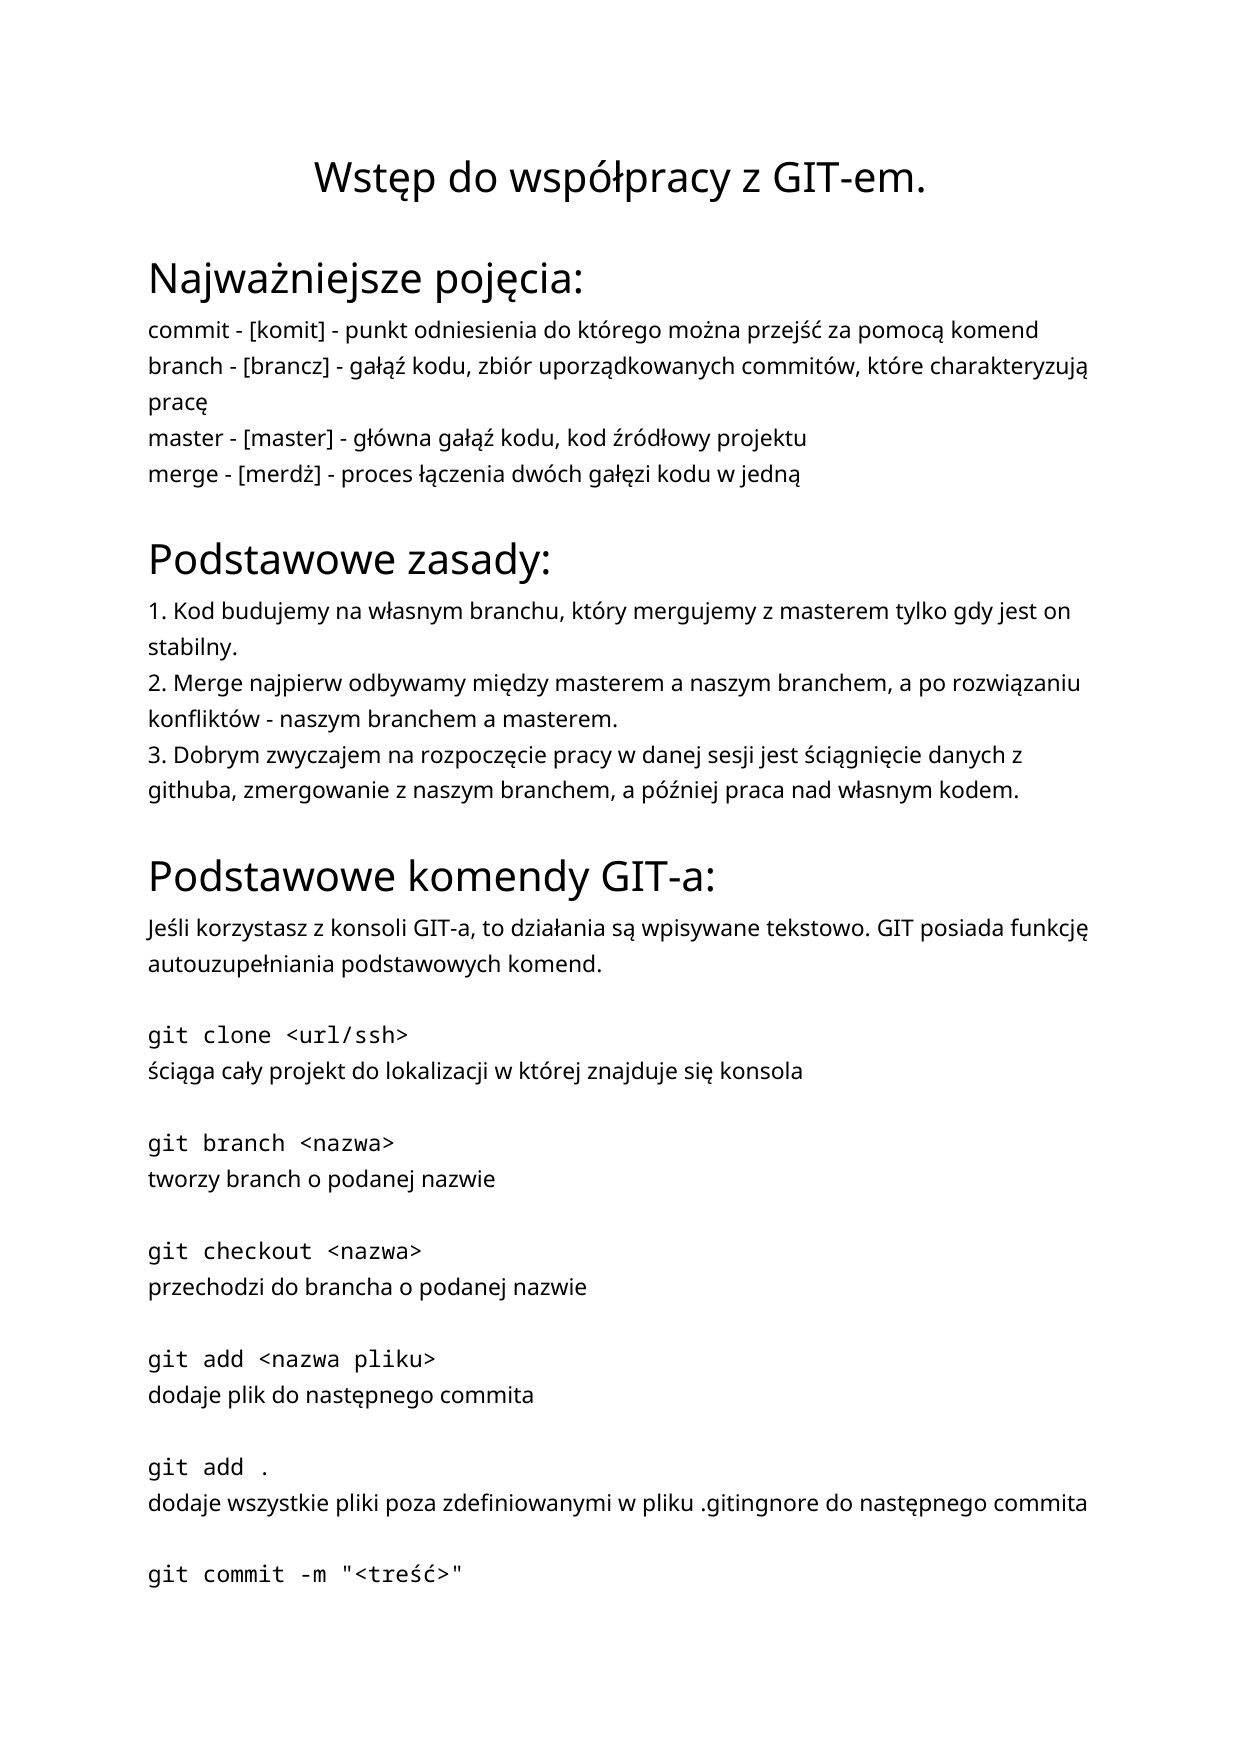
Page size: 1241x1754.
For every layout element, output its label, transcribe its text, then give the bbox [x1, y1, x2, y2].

text tworzy branch o podanej nazwie [148, 1163, 1093, 1194]
text git commit -m "<treść>" [148, 1558, 1093, 1590]
text merge - [merdż] - proces łączenia dwóch gałęzi kodu w jedną [148, 458, 1093, 489]
text branch - [brancz] - gałąź kodu, zbiór uporządkowanych commitów, które charakteryzują pracę [148, 350, 1093, 417]
text git add <nazwa pliku> [148, 1343, 1093, 1374]
text Wstęp do współpracy z GIT-em. [148, 148, 1093, 204]
text Najważniejsze pojęcia: [148, 249, 1093, 306]
text git checkout <nazwa> [148, 1235, 1093, 1266]
text 2. Merge najpierw odbywamy między masterem a naszym branchem, a po rozwiązaniu konfliktów - naszym branchem a masterem. [148, 667, 1093, 734]
text Jeśli korzystasz z konsoli GIT-a, to działania są wpisywane tekstowo. GIT posiada funkcję autouzupełniania podstawowych komend. [148, 912, 1093, 979]
text ściąga cały projekt do lokalizacji w której znajduje się konsola [148, 1055, 1093, 1087]
text master - [master] - główna gałąź kodu, kod źródłowy projektu [148, 422, 1093, 453]
text Podstawowe komendy GIT-a: [148, 846, 1093, 903]
text dodaje plik do następnego commita [148, 1379, 1093, 1410]
text 1. Kod budujemy na własnym branchu, który mergujemy z masterem tylko gdy jest on stabilny. [148, 595, 1093, 662]
text commit - [komit] - punkt odniesienia do którego można przejść za pomocą komend [148, 314, 1093, 345]
text git add . [148, 1451, 1093, 1482]
text git branch <nazwa> [148, 1127, 1093, 1158]
text przechodzi do brancha o podanej nazwie [148, 1271, 1093, 1302]
text dodaje wszystkie pliki poza zdefiniowanymi w pliku .gitingnore do następnego commita [148, 1487, 1093, 1518]
text Podstawowe zasady: [148, 529, 1093, 586]
text git clone <url/ssh> [148, 1019, 1093, 1051]
text 3. Dobrym zwyczajem na rozpoczęcie pracy w danej sesji jest ściągnięcie danych z githuba, zmergowanie z naszym branchem, a później praca nad własnym kodem. [148, 738, 1093, 806]
